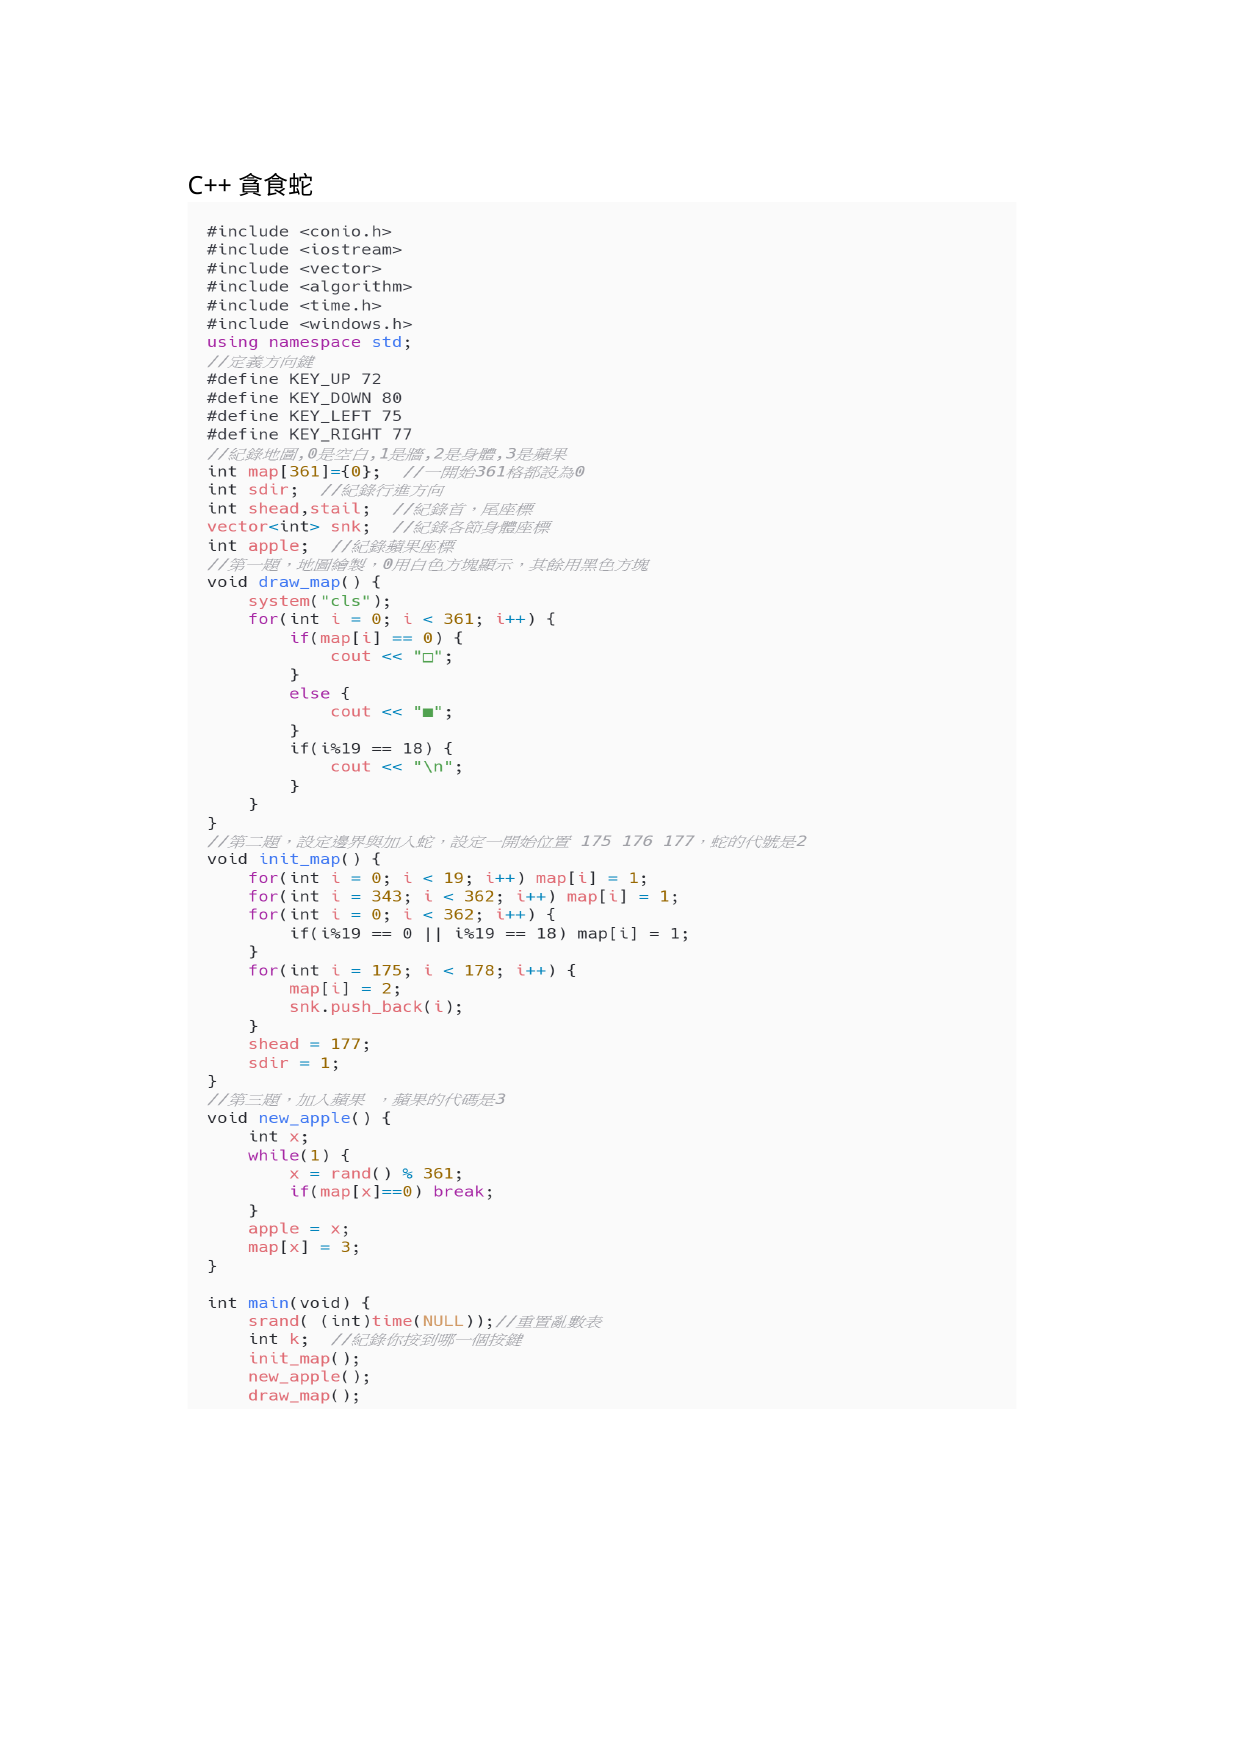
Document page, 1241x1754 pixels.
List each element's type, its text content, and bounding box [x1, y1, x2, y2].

picture [187, 202, 1017, 1409]
